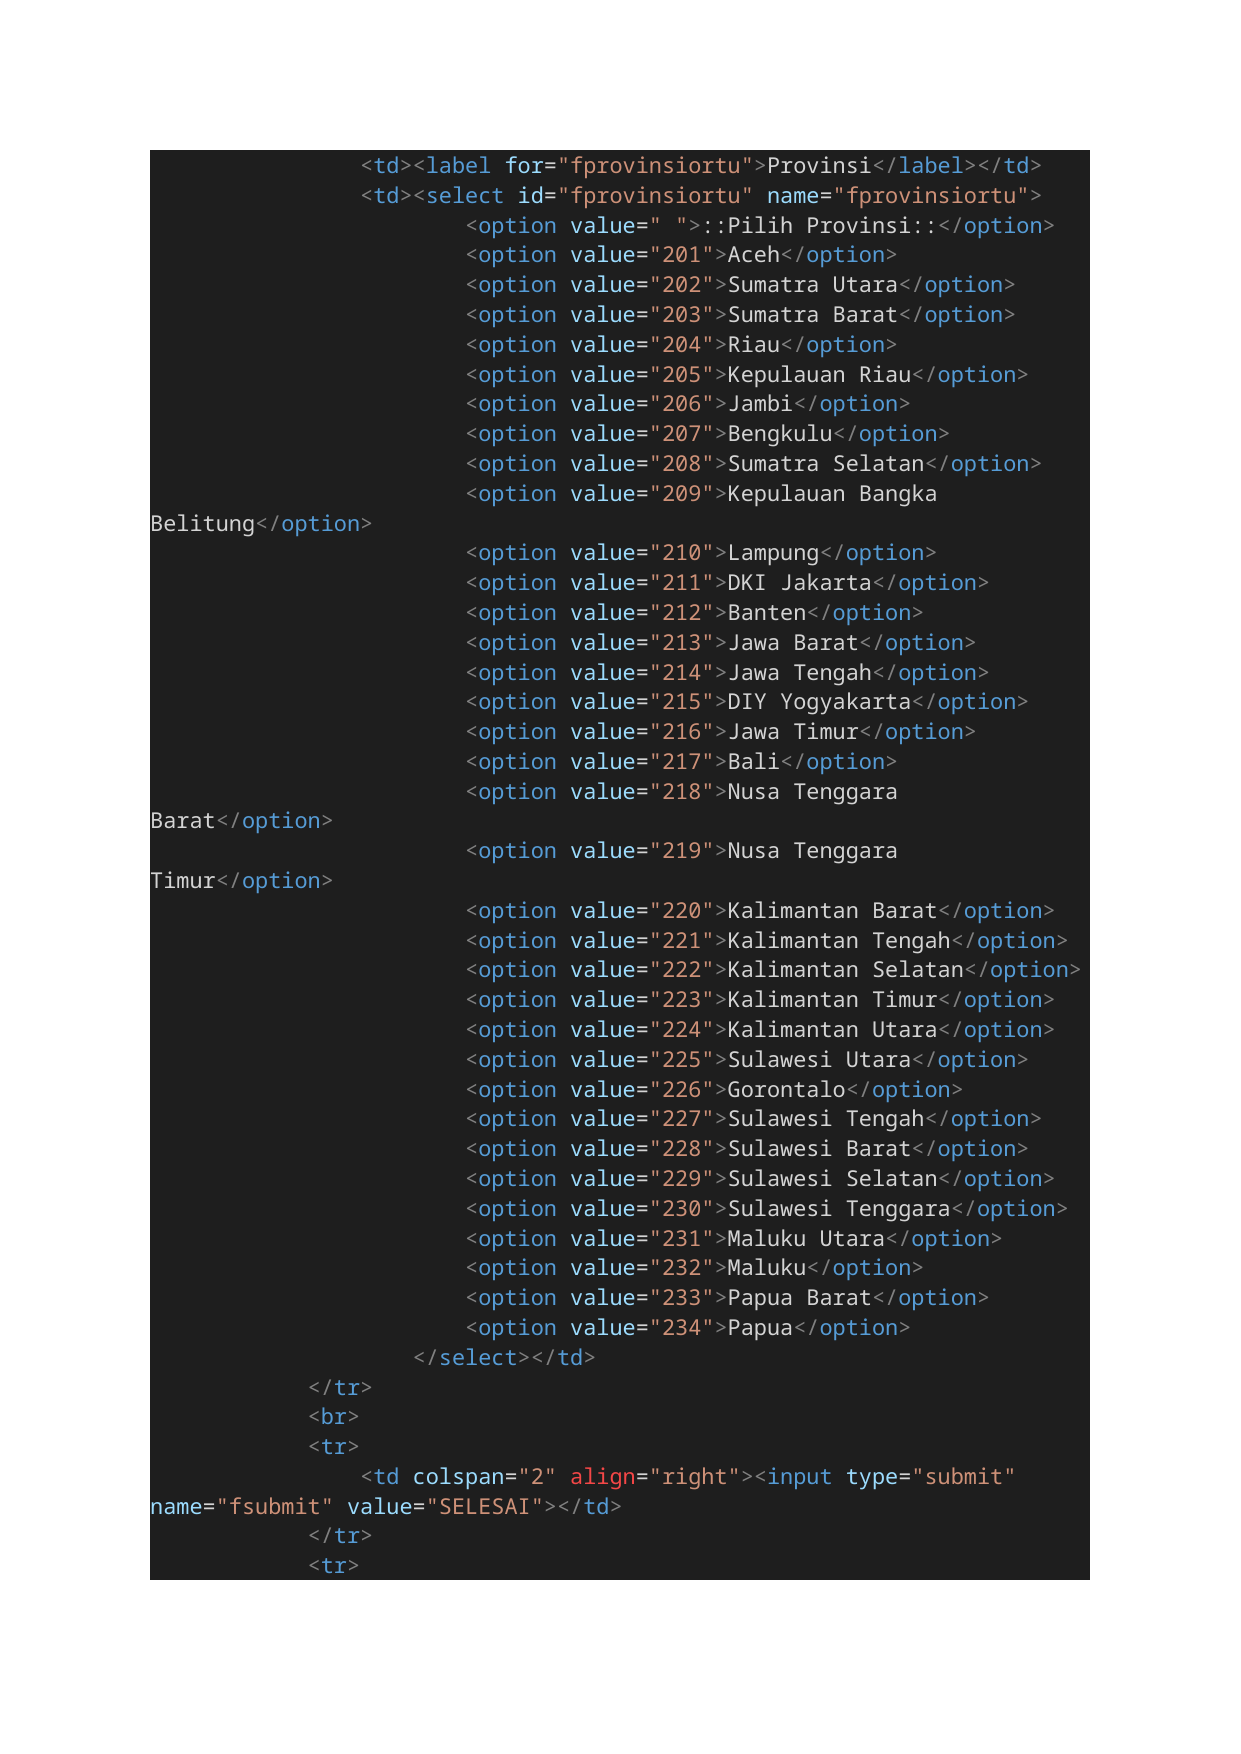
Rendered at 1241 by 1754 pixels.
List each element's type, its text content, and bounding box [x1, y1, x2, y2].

text <option value="209">Kepulauan Bangka Belitung</option> [150, 478, 1090, 537]
text <td colspan="2" align="right"><input type="submit" name="fsubmit" value="SELESAI"></td> [150, 1461, 1090, 1520]
text <td><select id="fprovinsiortu" name="fprovinsiortu"> [150, 180, 1090, 209]
text <option value="214">Jawa Tengah</option> [150, 656, 1090, 686]
text <option value="212">Banten</option> [150, 597, 1090, 627]
text <option value="223">Kalimantan Timur</option> [150, 984, 1090, 1014]
text <option value="206">Jambi</option> [150, 388, 1090, 418]
text <option value="233">Papua Barat</option> [150, 1282, 1090, 1312]
text <option value="221">Kalimantan Tengah</option> [150, 924, 1090, 954]
text <option value="208">Sumatra Selatan</option> [150, 448, 1090, 478]
text </tr> [150, 1520, 1090, 1550]
text <option value="215">DIY Yogyakarta</option> [150, 686, 1090, 716]
text <option value="234">Papua</option> [150, 1312, 1090, 1342]
text <td><label for="fprovinsiortu">Provinsi</label></td> [150, 150, 1090, 180]
text <option value="217">Bali</option> [150, 746, 1090, 776]
text <option value="224">Kalimantan Utara</option> [150, 1014, 1090, 1044]
text <option value="210">Lampung</option> [150, 537, 1090, 567]
text <option value="229">Sulawesi Selatan</option> [150, 1163, 1090, 1193]
text </select></td> [150, 1342, 1090, 1371]
text <option value="204">Riau</option> [150, 329, 1090, 358]
text <option value="225">Sulawesi Utara</option> [150, 1044, 1090, 1073]
text <option value="201">Aceh</option> [150, 239, 1090, 269]
text </tr> [150, 1371, 1090, 1401]
text <option value="202">Sumatra Utara</option> [150, 269, 1090, 299]
text <option value="222">Kalimantan Selatan</option> [150, 954, 1090, 984]
text <br> [150, 1401, 1090, 1431]
text <tr> [150, 1550, 1090, 1580]
text <option value=" ">::Pilih Provinsi::</option> [150, 209, 1090, 239]
text <tr> [150, 1431, 1090, 1461]
text <option value="220">Kalimantan Barat</option> [150, 895, 1090, 924]
text <option value="230">Sulawesi Tenggara</option> [150, 1193, 1090, 1222]
text <option value="216">Jawa Timur</option> [150, 716, 1090, 746]
text <option value="207">Bengkulu</option> [150, 418, 1090, 448]
text <option value="213">Jawa Barat</option> [150, 627, 1090, 656]
text <option value="218">Nusa Tenggara Barat</option> [150, 776, 1090, 835]
text <option value="205">Kepulauan Riau</option> [150, 358, 1090, 388]
text <option value="232">Maluku</option> [150, 1252, 1090, 1282]
text <option value="219">Nusa Tenggara Timur</option> [150, 835, 1090, 895]
text <option value="211">DKI Jakarta</option> [150, 567, 1090, 597]
text <option value="203">Sumatra Barat</option> [150, 299, 1090, 329]
text <option value="226">Gorontalo</option> [150, 1073, 1090, 1103]
text <option value="231">Maluku Utara</option> [150, 1222, 1090, 1252]
text <option value="227">Sulawesi Tengah</option> [150, 1103, 1090, 1133]
text <option value="228">Sulawesi Barat</option> [150, 1133, 1090, 1163]
